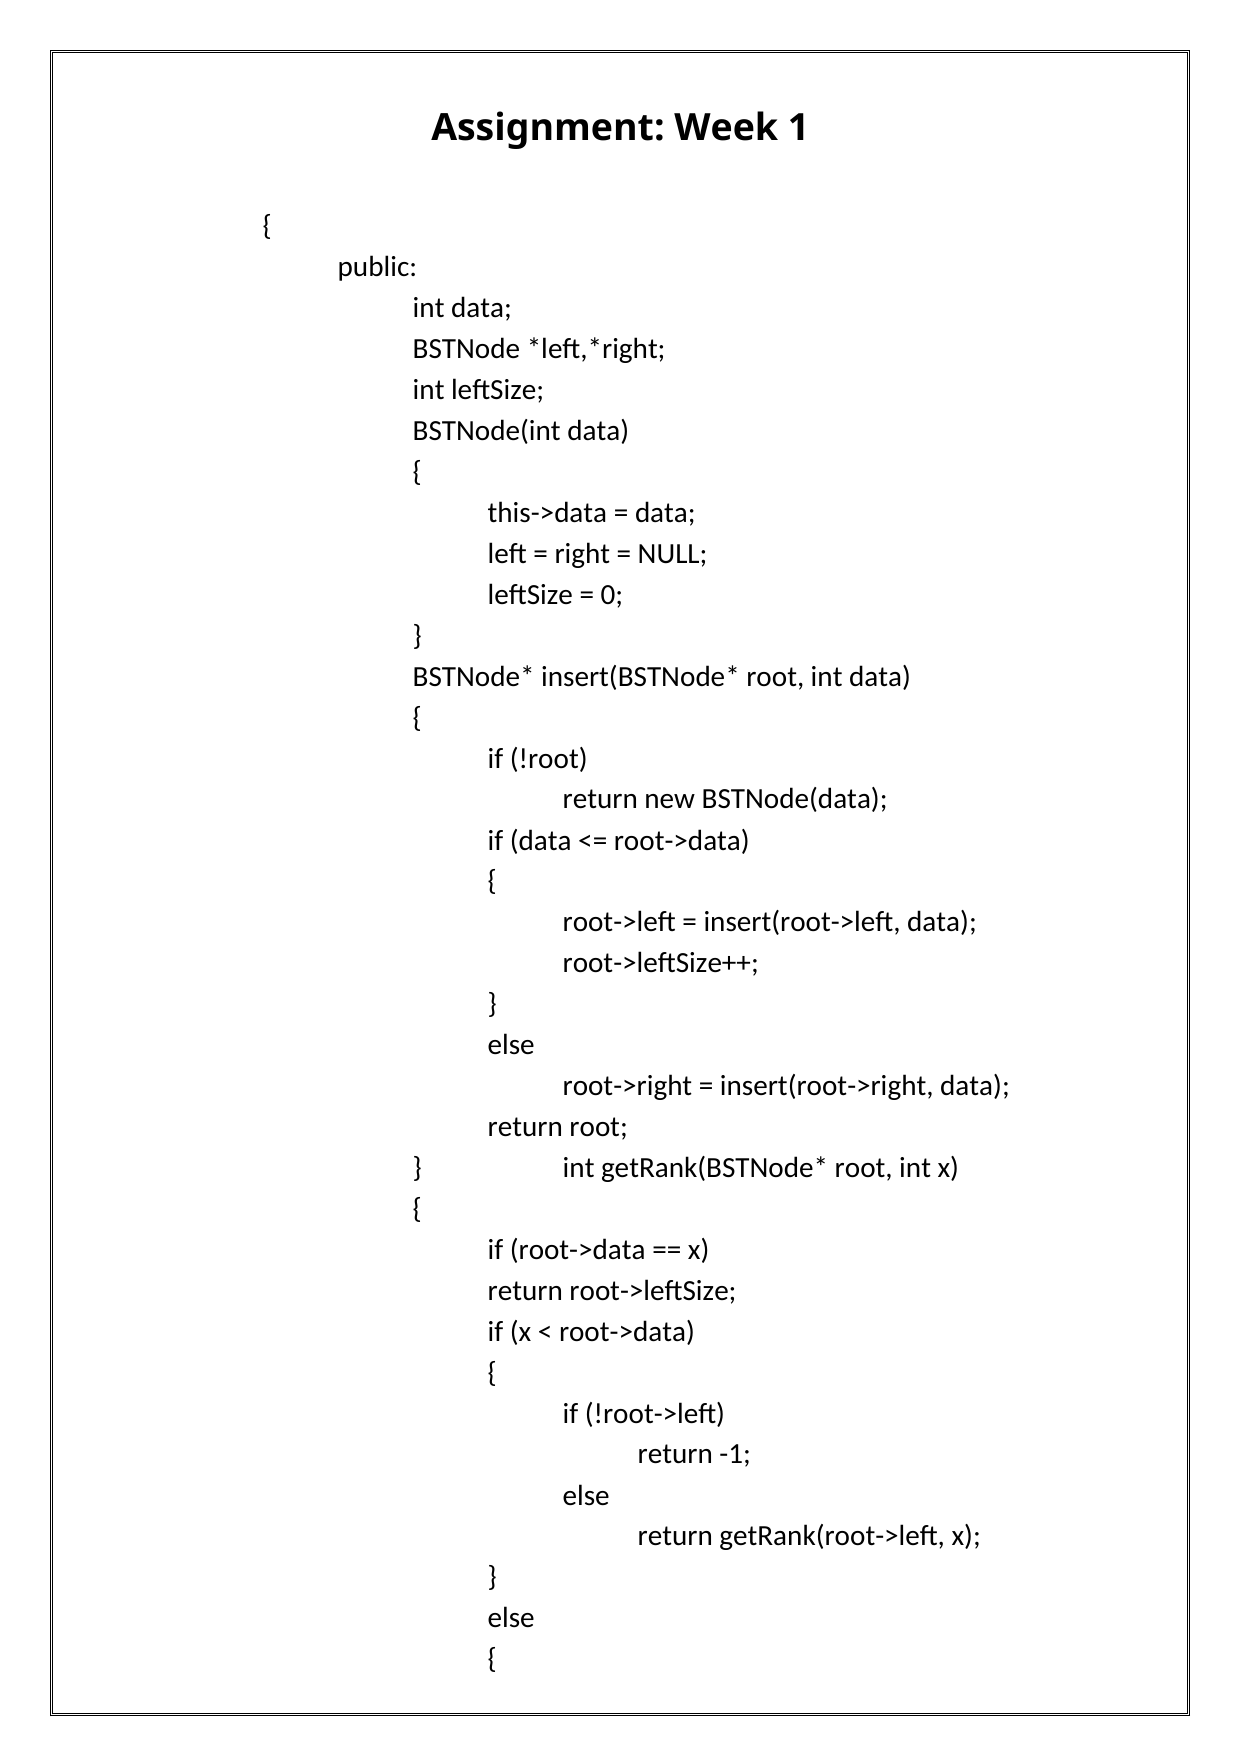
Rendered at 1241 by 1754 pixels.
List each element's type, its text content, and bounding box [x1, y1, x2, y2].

list int data; [262, 289, 1053, 325]
list { [262, 862, 1053, 898]
list return getRank(root->left, x); [262, 1517, 1053, 1553]
list BSTNode *left,*right; [262, 330, 1053, 366]
list root->left = insert(root->left, data); [262, 903, 1053, 939]
list } [262, 985, 1053, 1021]
list else [262, 1477, 1053, 1512]
list left = right = NULL; [262, 535, 1053, 571]
list if (root->data == x) [262, 1231, 1053, 1267]
list public: [262, 248, 1053, 284]
list { [262, 453, 1053, 489]
list { [262, 207, 1053, 243]
list leftSize = 0; [262, 576, 1053, 612]
list else [262, 1026, 1053, 1062]
list if (!root->left) [262, 1395, 1053, 1430]
list else [262, 1599, 1053, 1635]
list { [262, 1190, 1053, 1226]
list if (!root) [262, 740, 1053, 775]
list BSTNode(int data) [262, 412, 1053, 448]
list } int getRank(BSTNode* root, int x) [262, 1149, 1053, 1185]
list } [262, 617, 1053, 652]
list { [262, 1640, 1053, 1676]
list BSTNode* insert(BSTNode* root, int data) [262, 658, 1053, 693]
list this->data = data; [262, 494, 1053, 530]
list int leftSize; [262, 371, 1053, 407]
list root->right = insert(root->right, data); [262, 1067, 1053, 1103]
list { [262, 699, 1053, 734]
list if (x < root->data) [262, 1313, 1053, 1348]
list { [262, 1354, 1053, 1389]
list return root->leftSize; [262, 1272, 1053, 1307]
list root->leftSize++; [262, 944, 1053, 980]
list } [262, 1558, 1053, 1594]
list return new BSTNode(data); [262, 781, 1053, 816]
list return root; [262, 1108, 1053, 1144]
list return -1; [262, 1436, 1053, 1471]
list if (data <= root->data) [262, 822, 1053, 857]
